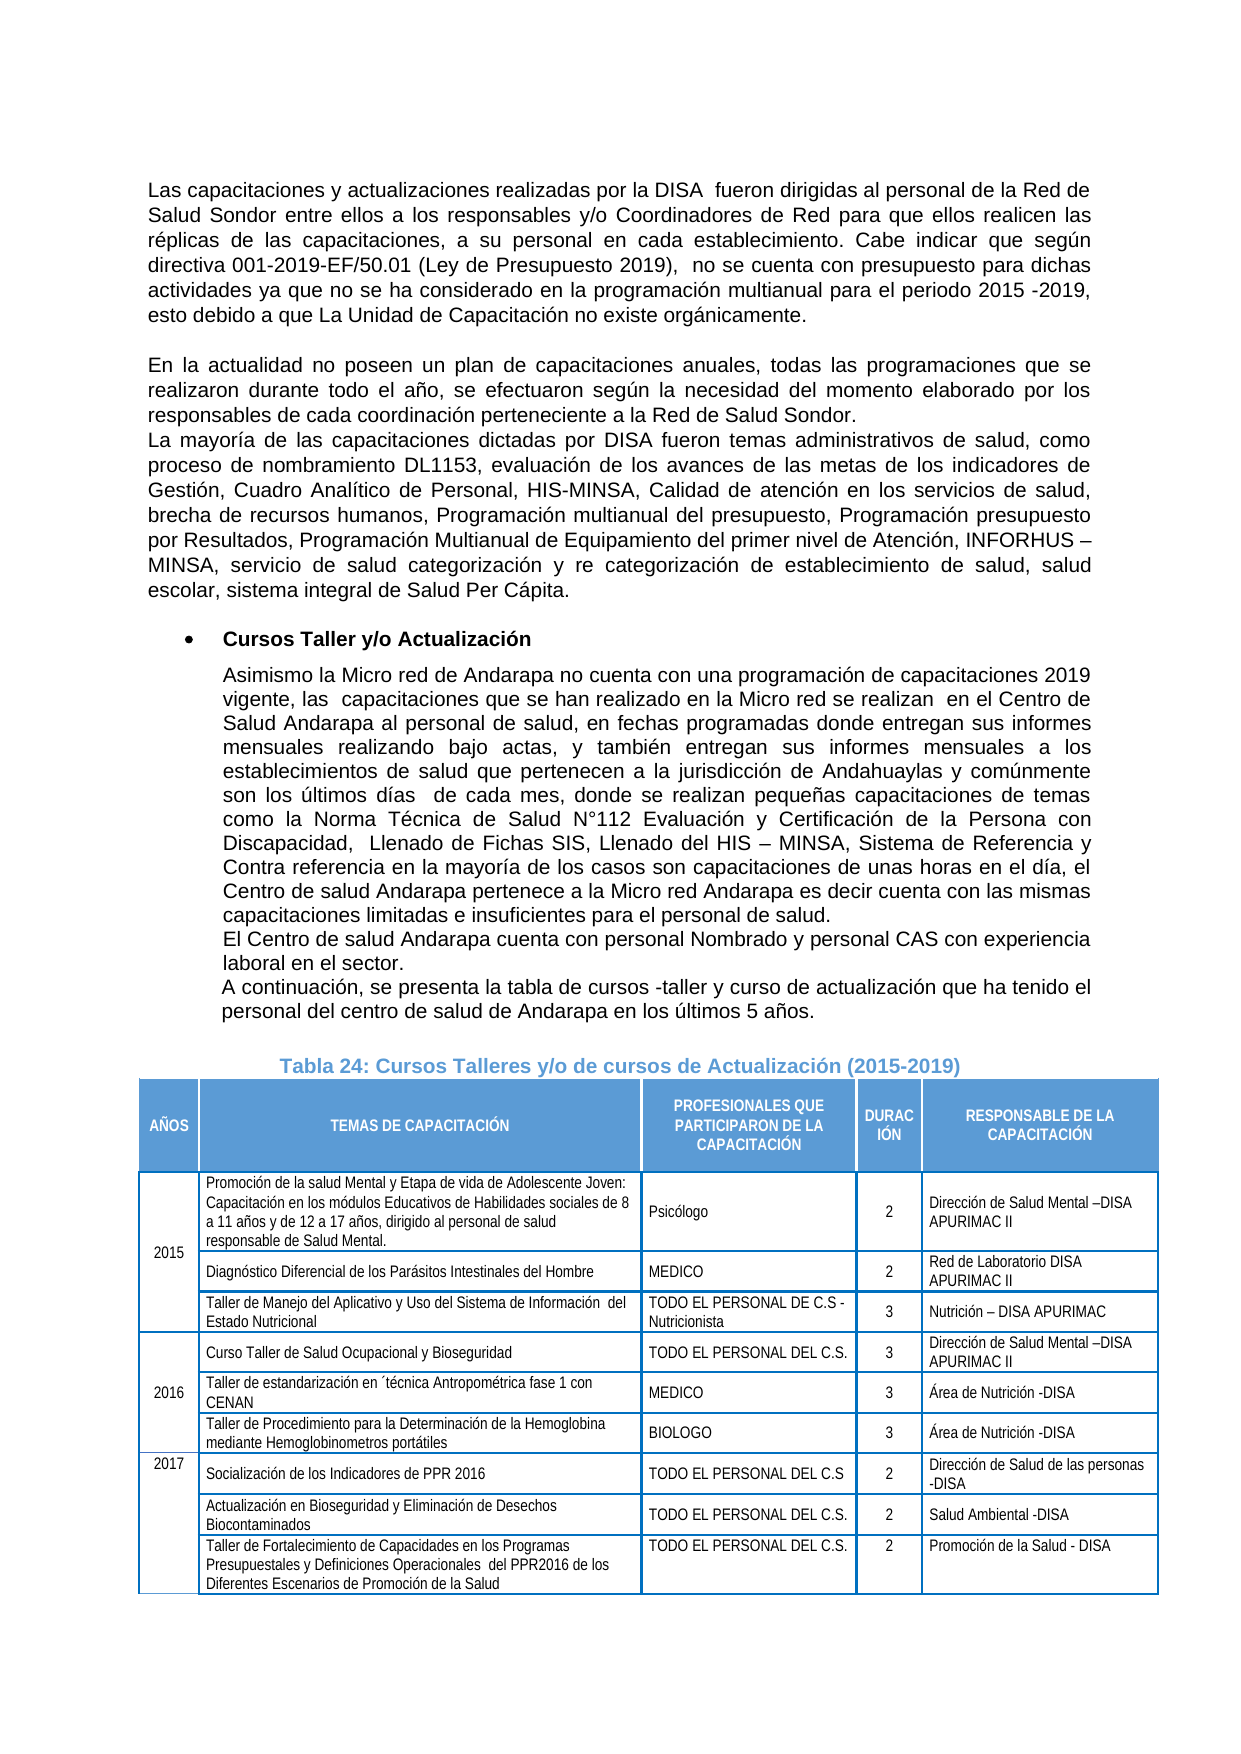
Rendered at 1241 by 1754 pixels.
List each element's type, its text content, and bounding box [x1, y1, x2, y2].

text La mayoría de las capacitaciones dictadas por DISA fueron temas administrativos de salud, como proceso de nombramiento DL1153, evaluación de los avances de las metas de los indicadores de Gestión, Cuadro Analítico de Personal, HIS-MINSA, Calidad de atención en los servicios de salud, brecha de recursos humanos, Programación multianual del presupuesto, Programación presupuesto por Resultados, Programación Multianual de Equipamiento del primer nivel de Atención, INFORHUS – MINSA, servicio de salud categorización y re categorización de establecimiento de salud, salud escolar, sistema integral de Salud Per Cápita. [148, 427, 1092, 602]
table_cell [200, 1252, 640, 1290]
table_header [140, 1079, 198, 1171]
text En la actualidad no poseen un plan de capacitaciones anuales, todas las programaciones que se realizaron durante todo el año, se efectuaron según la necesidad del momento elaborado por los responsables de cada coordinación perteneciente a la Red de Salud Sondor. [148, 352, 1092, 427]
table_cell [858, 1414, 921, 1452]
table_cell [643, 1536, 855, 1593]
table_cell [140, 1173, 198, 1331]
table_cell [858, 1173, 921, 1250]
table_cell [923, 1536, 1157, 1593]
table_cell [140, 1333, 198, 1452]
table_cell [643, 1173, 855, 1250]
list Asimismo la Micro red de Andarapa no cuenta con una programación de capacitaciones 2019 vigente, las capacitaciones que se han realizado en la Micro red se realizan en el Centro de Salud Andarapa al personal de salud, en fechas programadas donde entregan sus informes mensuales realizando bajo actas, y también entregan sus informes mensuales a los establecimientos de salud que pertenecen a la jurisdicción de Andahuaylas y comúnmente son los últimos días de cada mes, donde se realizan pequeñas capacitaciones de temas como la Norma Técnica de Salud N°112 Evaluación y Certificación de la Persona con Discapacidad, Llenado de Fichas SIS, Llenado del HIS – MINSA, Sistema de Referencia y Contra referencia en la mayoría de los casos son capacitaciones de unas horas en el día, el Centro de salud Andarapa pertenece a la Micro red Andarapa es decir cuenta con las mismas capacitaciones limitadas e insuficientes para el personal de salud. [223, 663, 1092, 927]
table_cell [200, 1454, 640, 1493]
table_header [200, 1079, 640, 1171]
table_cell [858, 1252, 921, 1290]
list Cursos Taller y/o Actualización [185, 627, 1092, 651]
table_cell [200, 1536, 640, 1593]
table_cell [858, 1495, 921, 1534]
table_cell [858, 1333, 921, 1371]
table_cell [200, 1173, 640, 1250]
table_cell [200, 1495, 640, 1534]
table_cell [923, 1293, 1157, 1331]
text A continuación, se presenta la tabla de cursos -taller y curso de actualización que ha tenido el personal del centro de salud de Andarapa en los últimos 5 años. [221, 975, 1092, 1023]
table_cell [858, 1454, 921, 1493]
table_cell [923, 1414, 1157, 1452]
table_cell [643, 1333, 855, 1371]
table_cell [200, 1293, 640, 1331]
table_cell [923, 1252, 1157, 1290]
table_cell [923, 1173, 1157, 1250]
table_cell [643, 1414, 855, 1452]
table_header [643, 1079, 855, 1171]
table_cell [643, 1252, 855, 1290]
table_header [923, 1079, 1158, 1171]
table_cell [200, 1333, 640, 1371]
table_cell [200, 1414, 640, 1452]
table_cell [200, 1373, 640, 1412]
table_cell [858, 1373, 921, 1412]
text Tabla 24: Cursos Talleres y/o de cursos de Actualización (2015-2019) [148, 1054, 1092, 1078]
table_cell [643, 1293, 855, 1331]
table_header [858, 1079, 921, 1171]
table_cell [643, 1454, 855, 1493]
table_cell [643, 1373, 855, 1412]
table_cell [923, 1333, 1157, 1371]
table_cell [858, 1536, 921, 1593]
list El Centro de salud Andarapa cuenta con personal Nombrado y personal CAS con experiencia laboral en el sector. [223, 927, 1092, 975]
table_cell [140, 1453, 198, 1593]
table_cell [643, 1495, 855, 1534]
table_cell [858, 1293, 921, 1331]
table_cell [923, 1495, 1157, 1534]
text Las capacitaciones y actualizaciones realizadas por la DISA fueron dirigidas al personal de la Red de Salud Sondor entre ellos a los responsables y/o Coordinadores de Red para que ellos realicen las réplicas de las capacitaciones, a su personal en cada establecimiento. Cabe indicar que según directiva 001-2019-EF/50.01 (Ley de Presupuesto 2019), no se cuenta con presupuesto para dichas actividades ya que no se ha considerado en la programación multianual para el periodo 2015 -2019, esto debido a que La Unidad de Capacitación no existe orgánicamente. [148, 177, 1092, 327]
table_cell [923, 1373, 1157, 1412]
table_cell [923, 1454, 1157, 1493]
